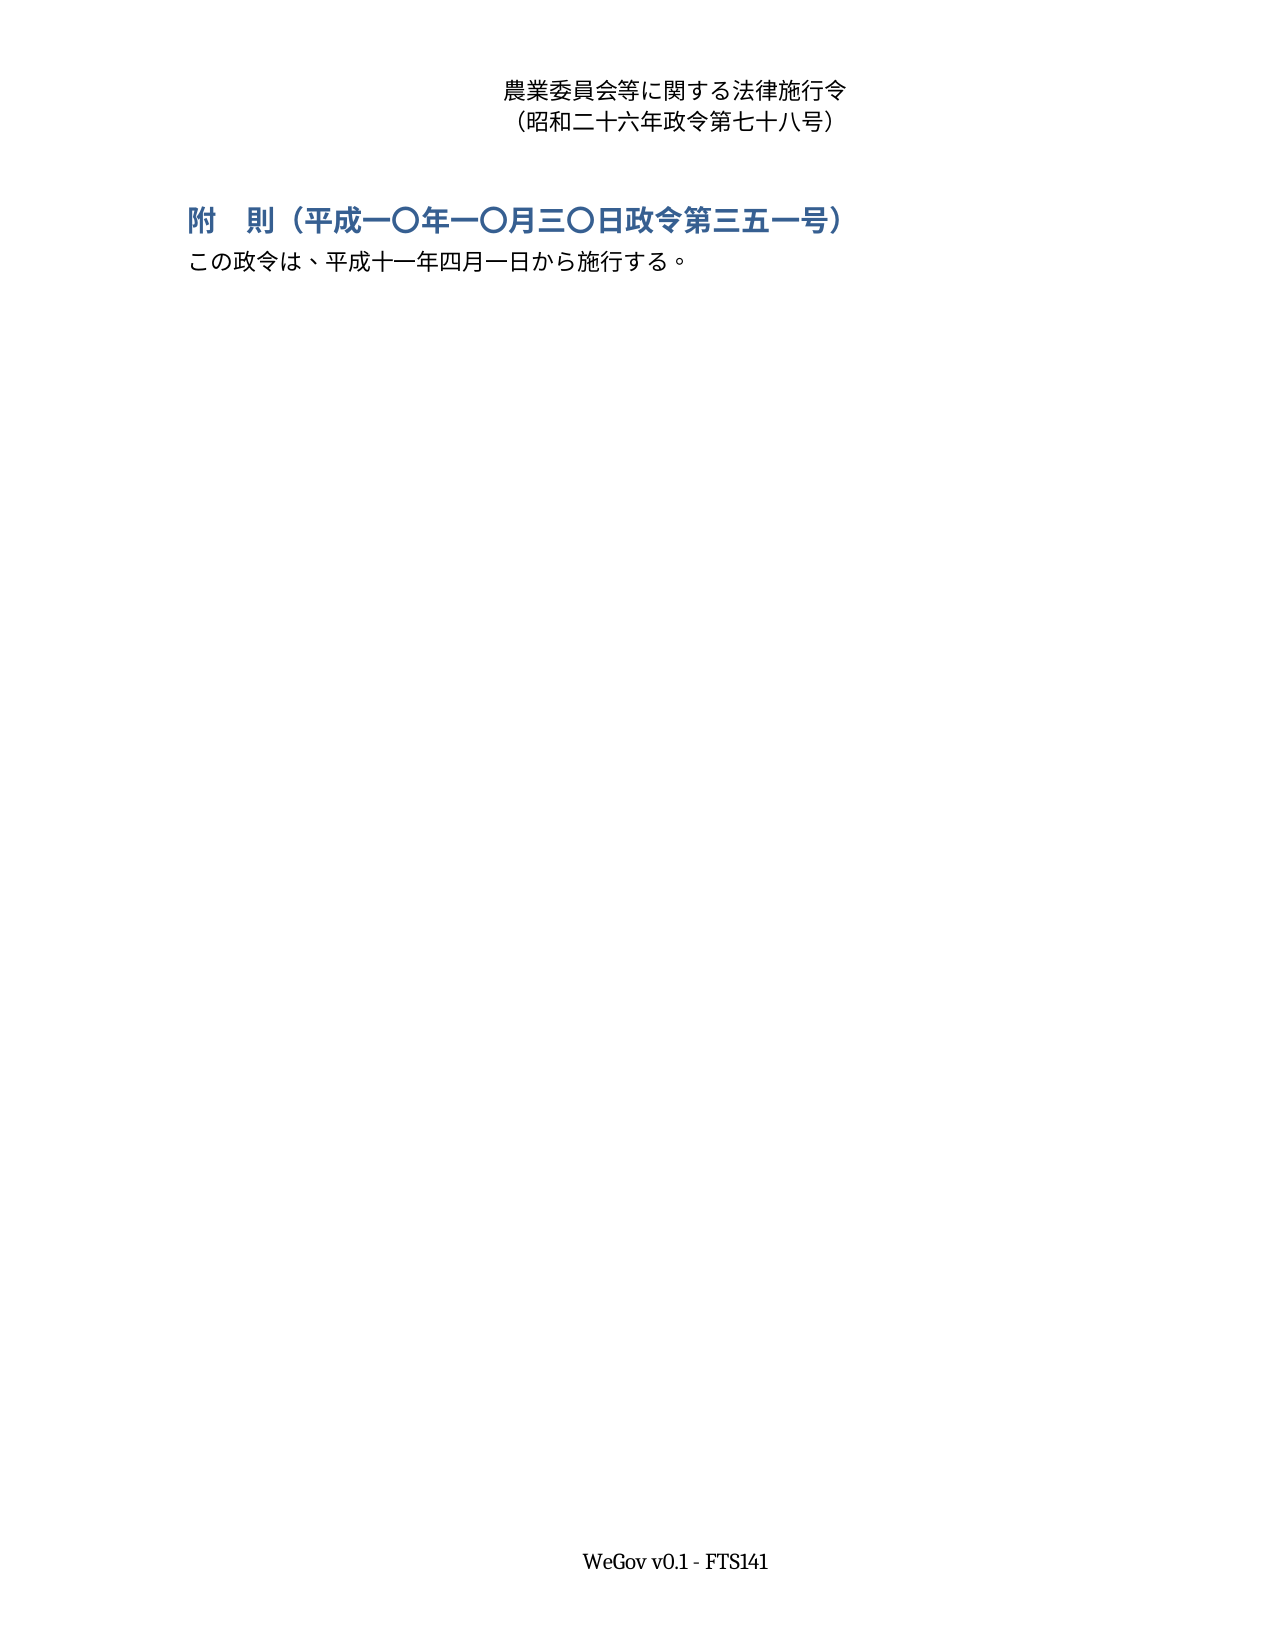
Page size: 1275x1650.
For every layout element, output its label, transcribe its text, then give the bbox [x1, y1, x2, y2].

subtitle 附 則（平成一〇年一〇月三〇日政令第三五一号） [187, 200, 1087, 240]
text この政令は、平成十一年四月一日から施行する。 [187, 246, 1087, 277]
